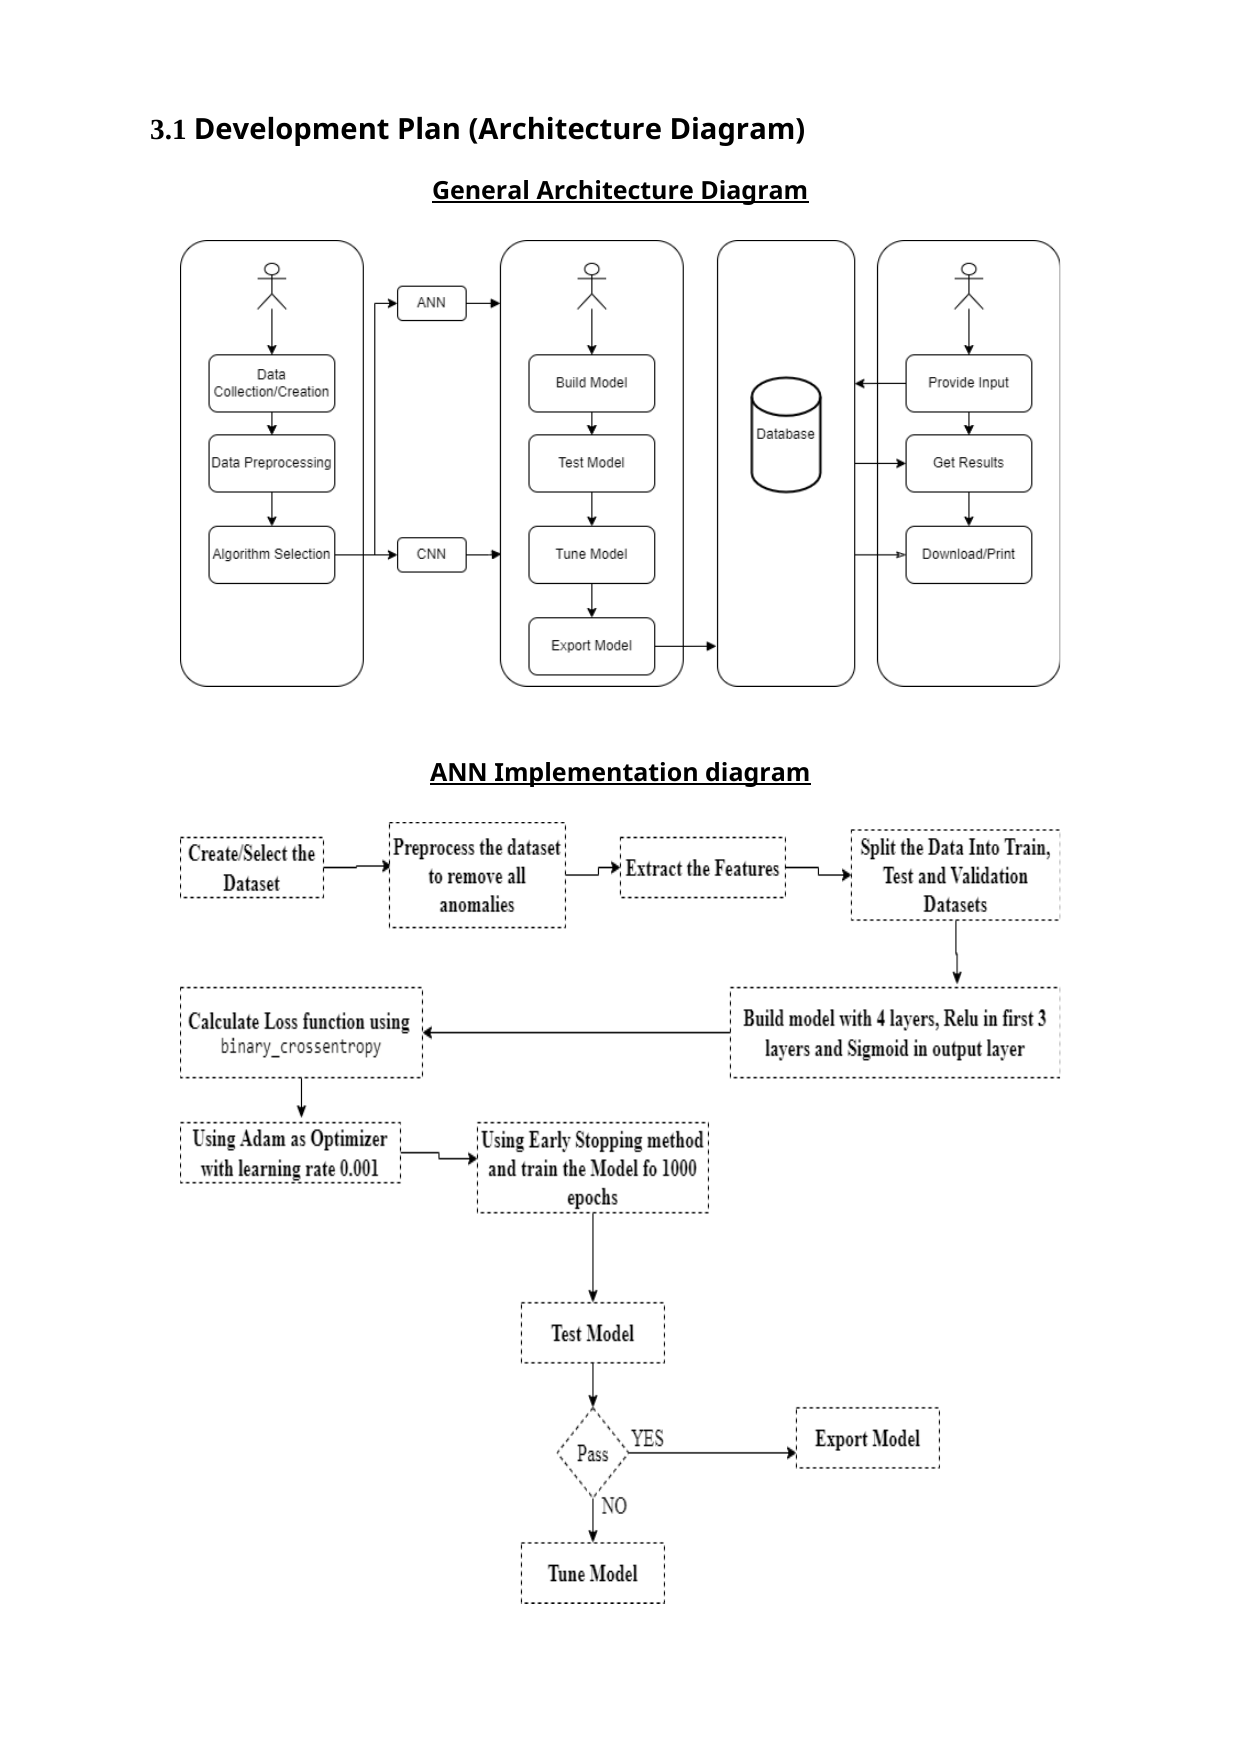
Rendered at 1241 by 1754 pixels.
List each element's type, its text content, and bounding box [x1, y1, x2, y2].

text General Architecture Diagram [150, 173, 1090, 207]
subtitle Development Plan (Architecture Diagram) [150, 108, 1090, 148]
picture [180, 240, 1060, 687]
picture [180, 822, 1060, 1604]
text ANN Implementation diagram [150, 754, 1090, 788]
